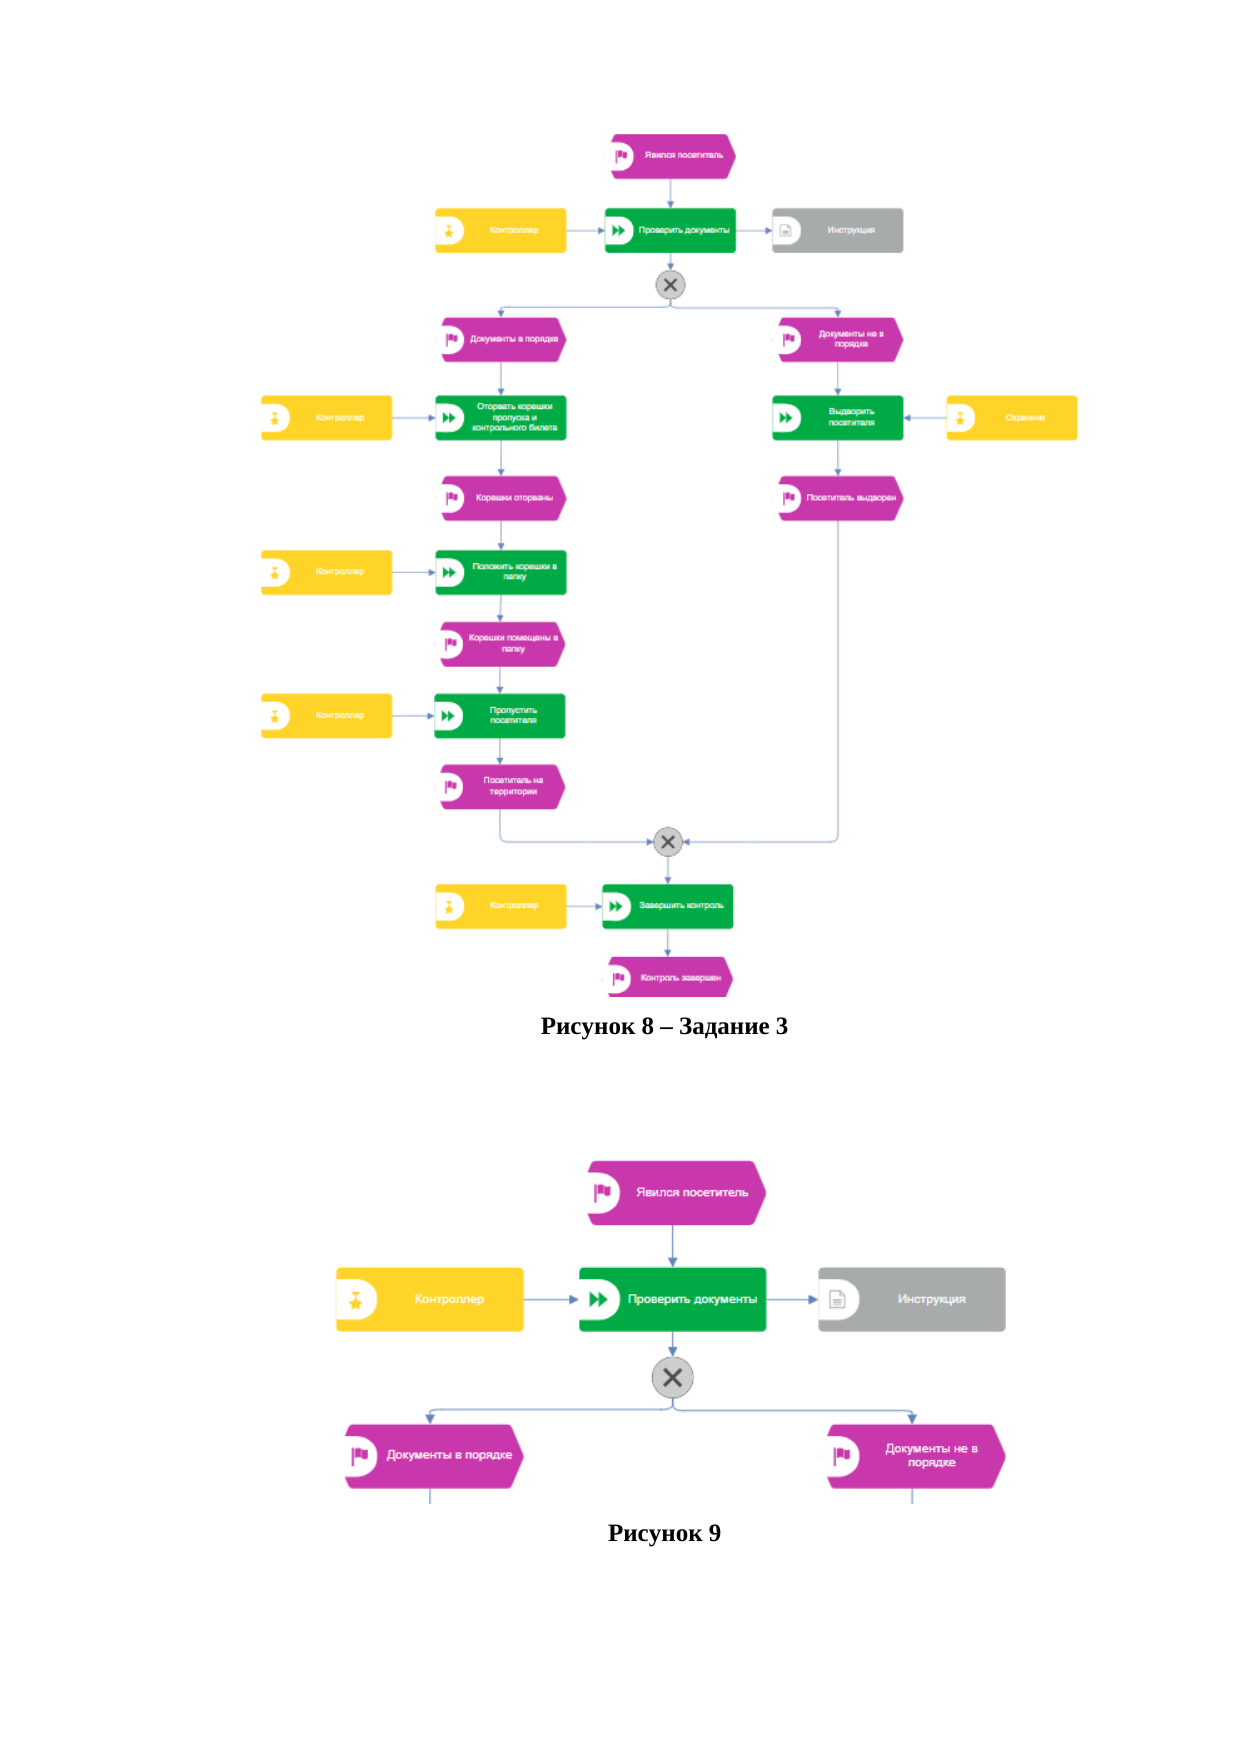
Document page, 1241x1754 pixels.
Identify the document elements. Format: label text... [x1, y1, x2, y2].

picture [313, 1155, 1016, 1504]
picture [244, 118, 1085, 997]
